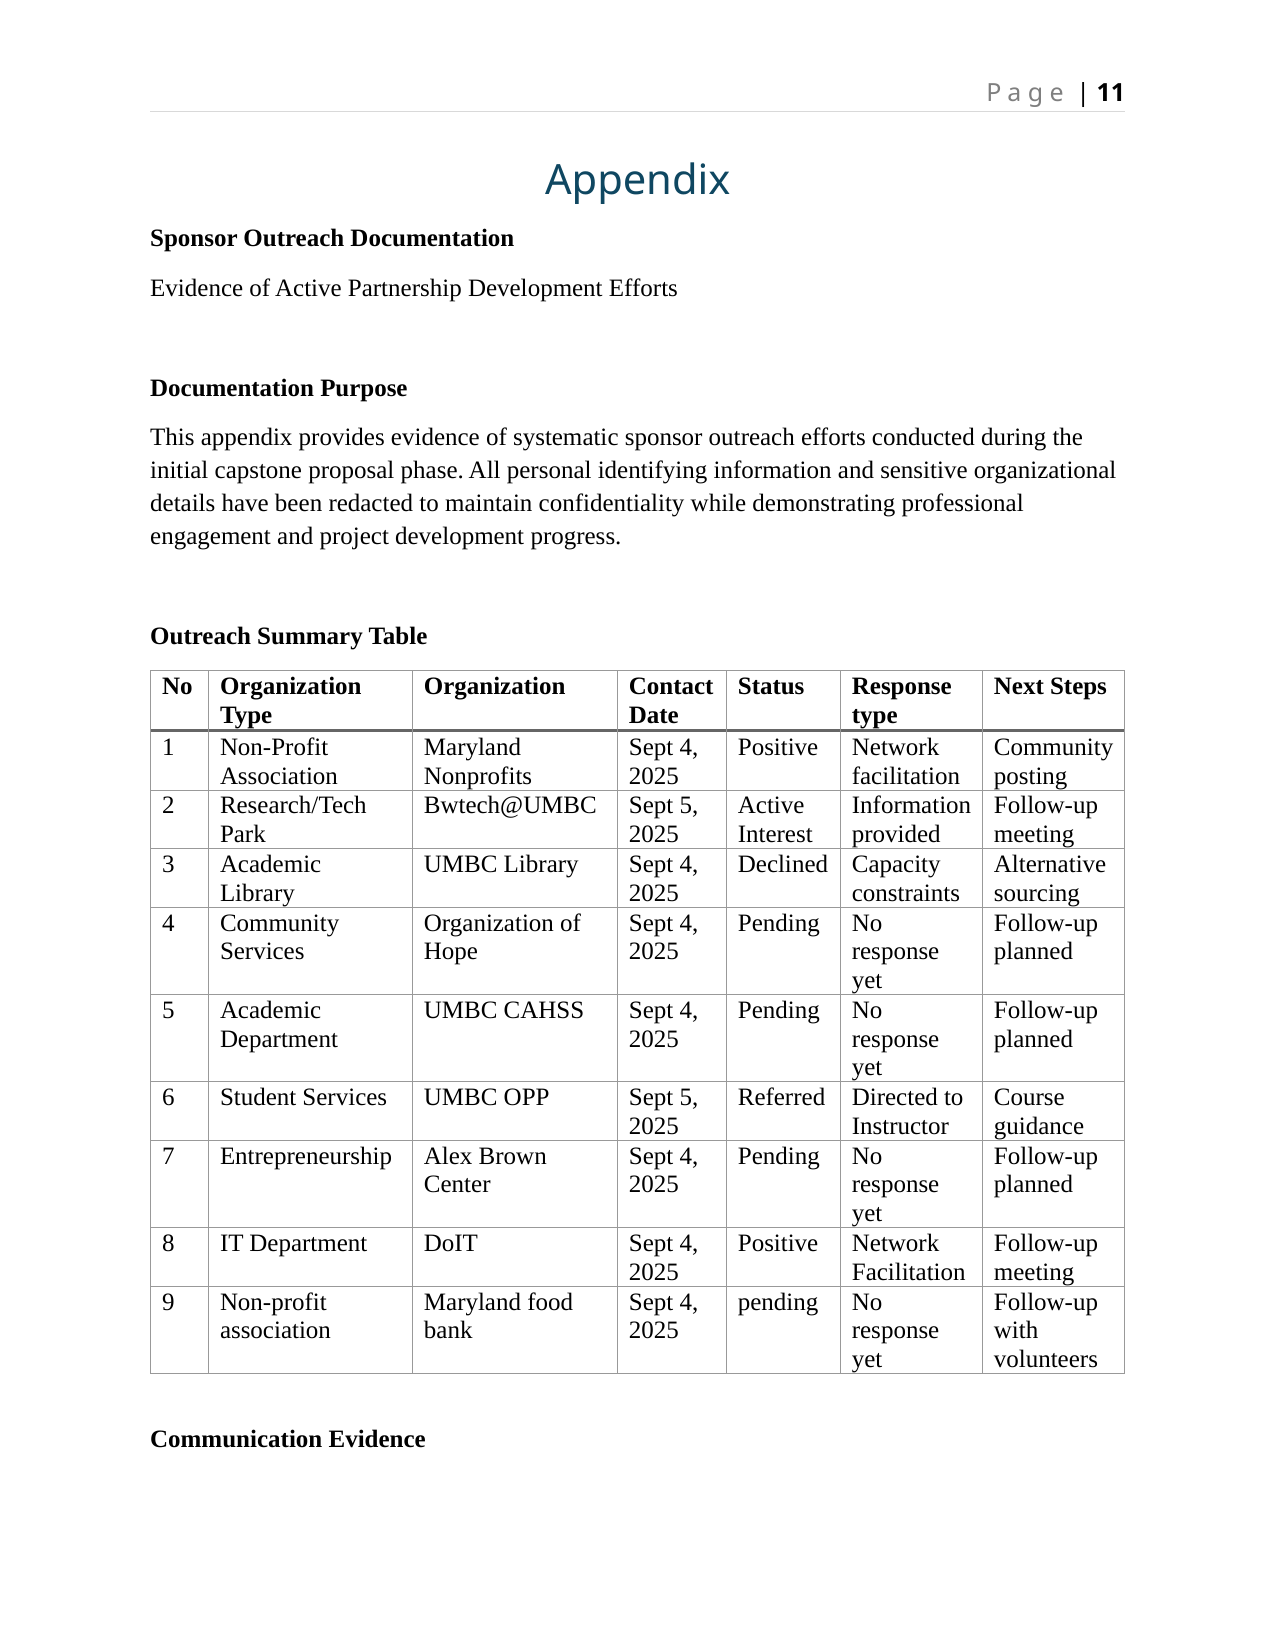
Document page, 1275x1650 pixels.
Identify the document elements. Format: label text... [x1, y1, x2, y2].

text Communication Evidence [150, 1424, 1125, 1452]
table_cell DoIT [413, 1228, 617, 1286]
table_cell Positive [727, 1228, 840, 1286]
text Outreach Summary Table [150, 621, 1125, 649]
table_header No [151, 671, 208, 729]
table_cell Follow-up planned [983, 995, 1124, 1081]
table_cell No response yet [841, 995, 982, 1081]
table_cell UMBC Library [413, 849, 617, 907]
table_header Contact Date [618, 671, 726, 729]
table_cell Follow-up planned [983, 908, 1124, 994]
table_cell Network facilitation [841, 732, 982, 789]
table_cell Pending [727, 908, 840, 994]
table_cell pending [727, 1287, 840, 1373]
table_cell Entrepreneurship [209, 1141, 412, 1227]
table_cell Sept 4, 2025 [618, 1287, 726, 1373]
table_cell Student Services [209, 1082, 412, 1140]
table_cell Pending [727, 995, 840, 1081]
table_cell Non-Profit Association [209, 732, 412, 789]
table_cell Referred [727, 1082, 840, 1140]
table_cell Follow-up planned [983, 1141, 1124, 1227]
table_cell Active Interest [727, 791, 840, 848]
table_cell 6 [151, 1082, 208, 1140]
table_cell 5 [151, 995, 208, 1081]
table_cell Follow-up with volunteers [983, 1287, 1124, 1373]
table_cell Maryland food bank [413, 1287, 617, 1373]
table_cell No response yet [841, 1141, 982, 1227]
text Documentation Purpose [150, 373, 1125, 401]
table_cell Sept 4, 2025 [618, 732, 726, 789]
text Evidence of Active Partnership Development Efforts [150, 273, 1125, 302]
table_cell Academic Department [209, 995, 412, 1081]
table_header Organization [413, 671, 617, 729]
table_cell Community Services [209, 908, 412, 994]
table_cell Follow-up meeting [983, 1228, 1124, 1286]
table_cell Information provided [841, 791, 982, 848]
table_cell Sept 4, 2025 [618, 995, 726, 1081]
table_cell 9 [151, 1287, 208, 1373]
table_cell Positive [727, 732, 840, 789]
table_cell Follow-up meeting [983, 791, 1124, 848]
table_cell Sept 4, 2025 [618, 1141, 726, 1227]
table_cell 7 [151, 1141, 208, 1227]
table_cell 8 [151, 1228, 208, 1286]
table_cell Sept 4, 2025 [618, 1228, 726, 1286]
table_cell Alex Brown Center [413, 1141, 617, 1227]
table_cell Organization of Hope [413, 908, 617, 994]
table_cell Directed to Instructor [841, 1082, 982, 1140]
table_cell Course guidance [983, 1082, 1124, 1140]
table_cell Bwtech@UMBC [413, 791, 617, 848]
table_cell Maryland Nonprofits [413, 732, 617, 789]
subtitle Appendix [150, 150, 1125, 207]
table_cell Sept 4, 2025 [618, 908, 726, 994]
table_cell 2 [151, 791, 208, 848]
table_cell IT Department [209, 1228, 412, 1286]
table_cell Community posting [983, 732, 1124, 789]
table_cell No response yet [841, 908, 982, 994]
table_cell No response yet [841, 1287, 982, 1373]
table_header Next Steps [983, 671, 1124, 729]
table_cell UMBC CAHSS [413, 995, 617, 1081]
table_cell Non-profit association [209, 1287, 412, 1373]
table_cell Declined [727, 849, 840, 907]
text Sponsor Outreach Documentation [150, 223, 1125, 252]
table_header Status [727, 671, 840, 729]
table_cell Capacity constraints [841, 849, 982, 907]
table_cell UMBC OPP [413, 1082, 617, 1140]
table_cell Academic Library [209, 849, 412, 907]
table_cell Pending [727, 1141, 840, 1227]
table_cell Sept 5, 2025 [618, 1082, 726, 1140]
table_cell Research/Tech Park [209, 791, 412, 848]
table_cell 4 [151, 908, 208, 994]
table_cell Sept 4, 2025 [618, 849, 726, 907]
table_cell 3 [151, 849, 208, 907]
table_cell Network Facilitation [841, 1228, 982, 1286]
table_header Response type [841, 671, 982, 729]
table_cell 1 [151, 732, 208, 789]
table_header Organization Type [209, 671, 412, 729]
table_cell Alternative sourcing [983, 849, 1124, 907]
table_cell Sept 5, 2025 [618, 791, 726, 848]
text This appendix provides evidence of systematic sponsor outreach efforts conducted during the initial capstone proposal phase. All personal identifying information and sensitive organizational details have been redacted to maintain confidentiality while demonstrating professional engagement and project development progress. [150, 422, 1125, 550]
